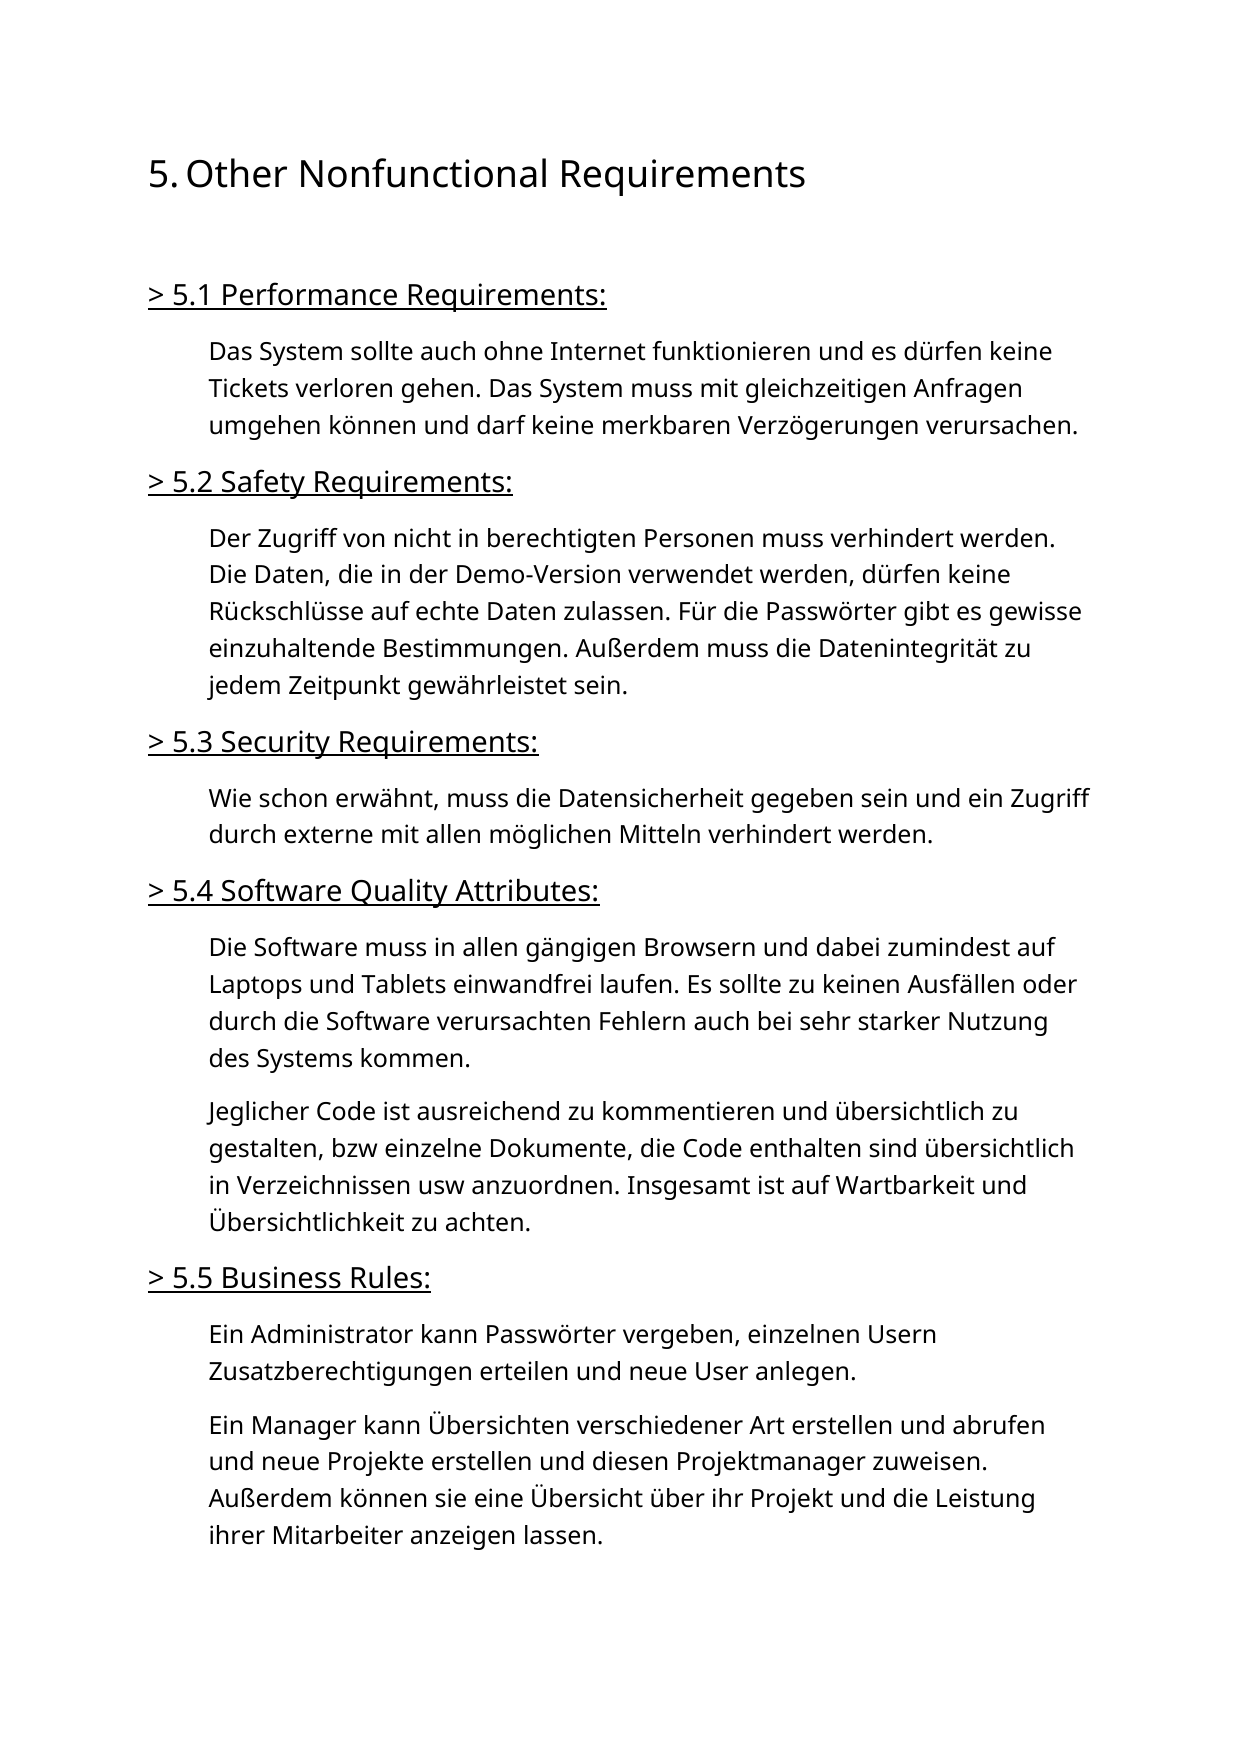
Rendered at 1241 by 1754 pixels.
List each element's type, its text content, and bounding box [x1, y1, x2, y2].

text Jeglicher Code ist ausreichend zu kommentieren und übersichtlich zu gestalten, bzw einzelne Dokumente, die Code enthalten sind übersichtlich in Verzeichnissen usw anzuordnen. Insgesamt ist auf Wartbarkeit und Übersichtlichkeit zu achten. [208, 1094, 1093, 1238]
text > 5.4 Software Quality Attributes: [148, 871, 1093, 910]
text Das System sollte auch ohne Internet funktionieren und es dürfen keine Tickets verloren gehen. Das System muss mit gleichzeitigen Anfragen umgehen können und darf keine merkbaren Verzögerungen verursachen. [208, 334, 1093, 442]
text Wie schon erwähnt, muss die Datensicherheit gegeben sein und ein Zugriff durch externe mit allen möglichen Mitteln verhindert werden. [208, 780, 1093, 851]
text > 5.3 Security Requirements: [148, 721, 1093, 761]
text > 5.1 Performance Requirements: [148, 274, 1093, 314]
text Die Software muss in allen gängigen Browsern und dabei zumindest auf Laptops und Tablets einwandfrei laufen. Es sollte zu keinen Ausfällen oder durch die Software verursachten Fehlern auch bei sehr starker Nutzung des Systems kommen. [208, 930, 1093, 1074]
text > 5.5 Business Rules: [148, 1258, 1093, 1297]
text > 5.2 Safety Requirements: [148, 461, 1093, 501]
text Ein Administrator kann Passwörter vergeben, einzelnen Usern Zusatzberechtigungen erteilen und neue User anlegen. [208, 1317, 1093, 1388]
text Der Zugriff von nicht in berechtigten Personen muss verhindert werden. Die Daten, die in der Demo-Version verwendet werden, dürfen keine Rückschlüsse auf echte Daten zulassen. Für die Passwörter gibt es gewisse einzuhaltende Bestimmungen. Außerdem muss die Datenintegrität zu jedem Zeitpunkt gewährleistet sein. [208, 520, 1093, 702]
list Other Nonfunctional Requirements [148, 148, 1093, 199]
text Ein Manager kann Übersichten verschiedener Art erstellen und abrufen und neue Projekte erstellen und diesen Projektmanager zuweisen. Außerdem können sie eine Übersicht über ihr Projekt und die Leistung ihrer Mitarbeiter anzeigen lassen. [208, 1407, 1093, 1552]
